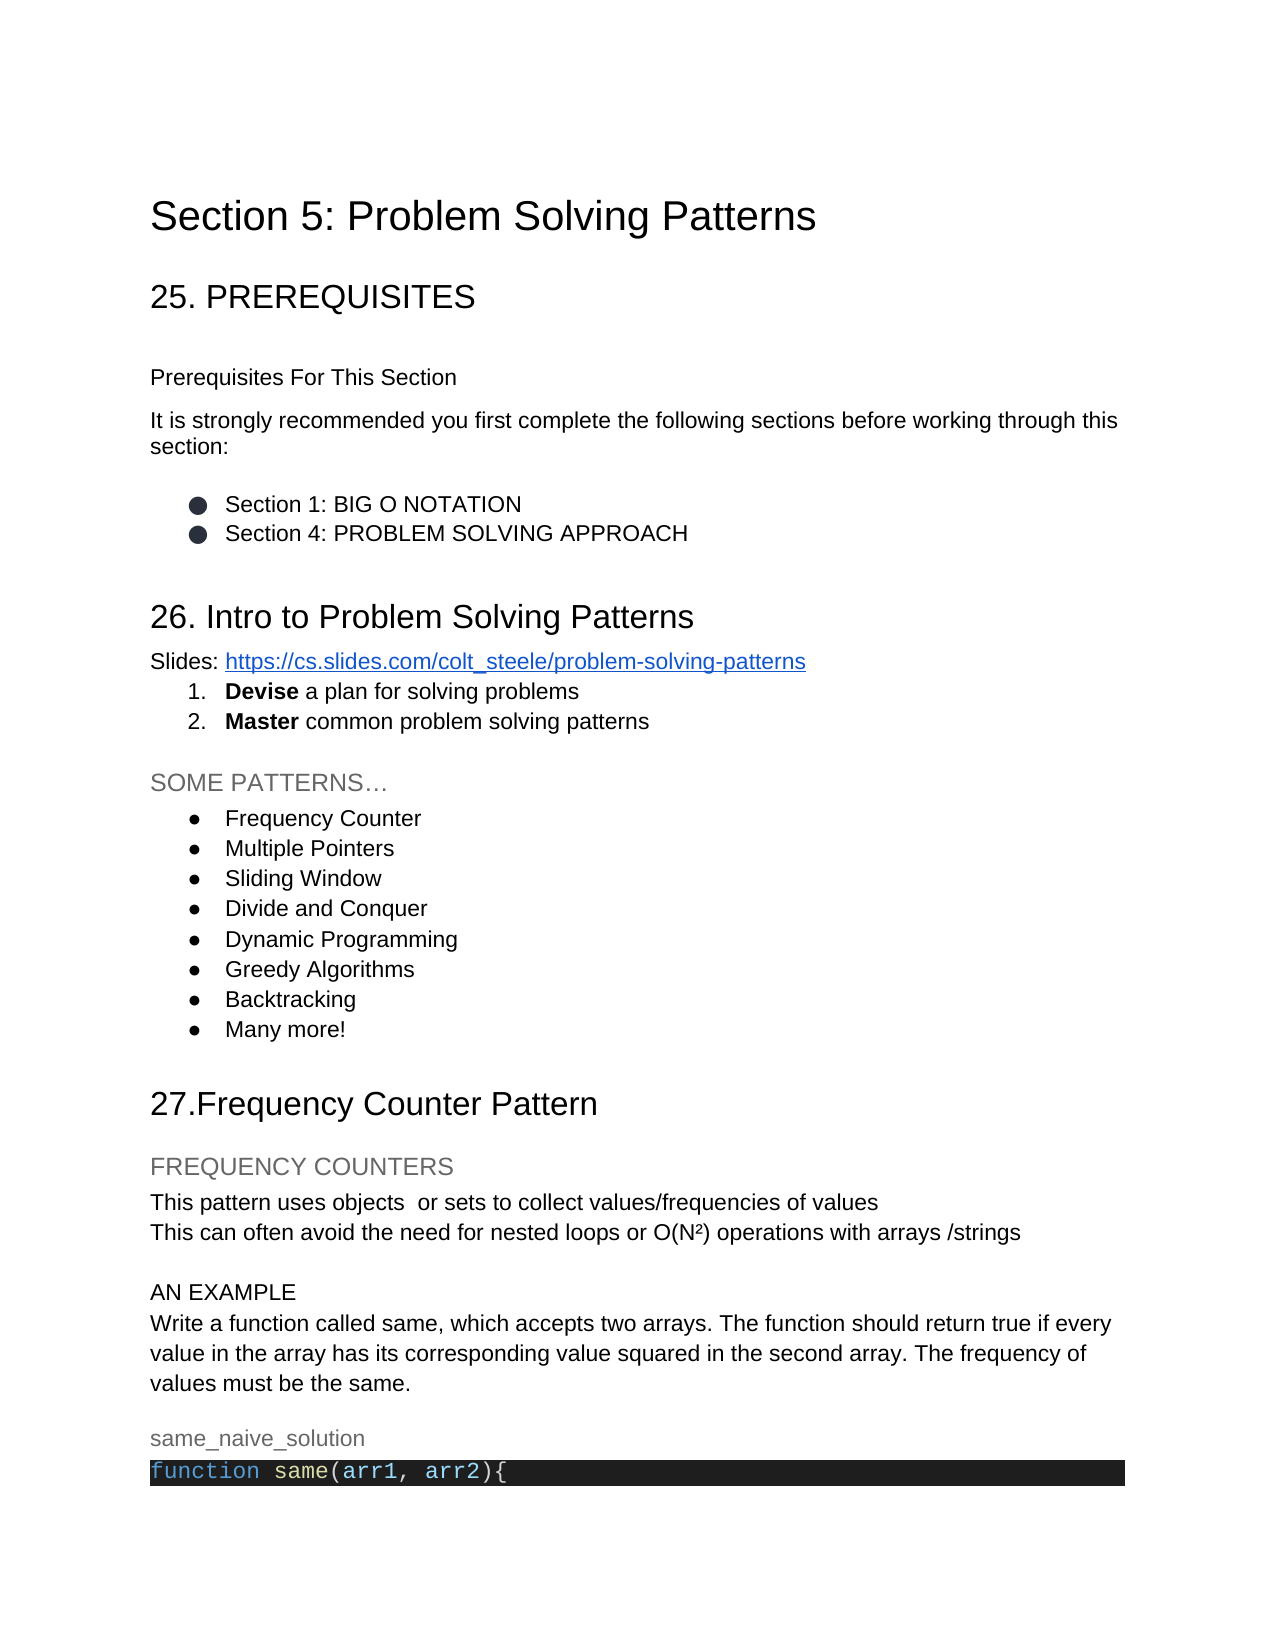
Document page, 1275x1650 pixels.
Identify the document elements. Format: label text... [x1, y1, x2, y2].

list Backtracking [187, 986, 1125, 1012]
list Multiple Pointers [187, 835, 1125, 861]
text It is strongly recommended you first complete the following sections before working through this section: [150, 407, 1125, 459]
list Section 4: PROBLEM SOLVING APPROACH [187, 519, 1125, 547]
subtitle 25. PREREQUISITES [150, 277, 1125, 316]
text function same(arr1, arr2){ [150, 1460, 1125, 1486]
subtitle 26. Intro to Problem Solving Patterns [150, 597, 1125, 635]
subtitle Section 5: Problem Solving Patterns [150, 192, 1125, 239]
list Devise a plan for solving problems [187, 678, 1125, 704]
list Sliding Window [187, 865, 1125, 892]
subtitle 27.Frequency Counter Pattern [150, 1084, 1125, 1122]
list Many more! [187, 1016, 1125, 1043]
list Section 1: BIG O NOTATION [187, 491, 1125, 519]
subtitle SOME PATTERNS… [150, 768, 1125, 796]
text Slides: https://cs.slides.com/colt_steele/problem-solving-patterns [150, 648, 1125, 674]
list Divide and Conquer [187, 895, 1125, 922]
list Greedy Algorithms [187, 956, 1125, 982]
text Write a function called same, which accepts two arrays. The function should return true if every value in the array has its corresponding value squared in the second array. The frequency of values must be the same. [150, 1309, 1125, 1396]
subtitle FREQUENCY COUNTERS [150, 1152, 1125, 1180]
text AN EXAMPLE [150, 1279, 1125, 1306]
text This can often avoid the need for nested loops or O(N²) operations with arrays /strings [150, 1219, 1125, 1245]
list Master common problem solving patterns [187, 708, 1125, 735]
list Frequency Counter [187, 805, 1125, 831]
subtitle same_naive_solution [150, 1425, 1125, 1451]
text Prerequisites For This Section [150, 364, 1125, 390]
list Dynamic Programming [187, 926, 1125, 952]
text This pattern uses objects or sets to collect values/frequencies of values [150, 1189, 1125, 1215]
